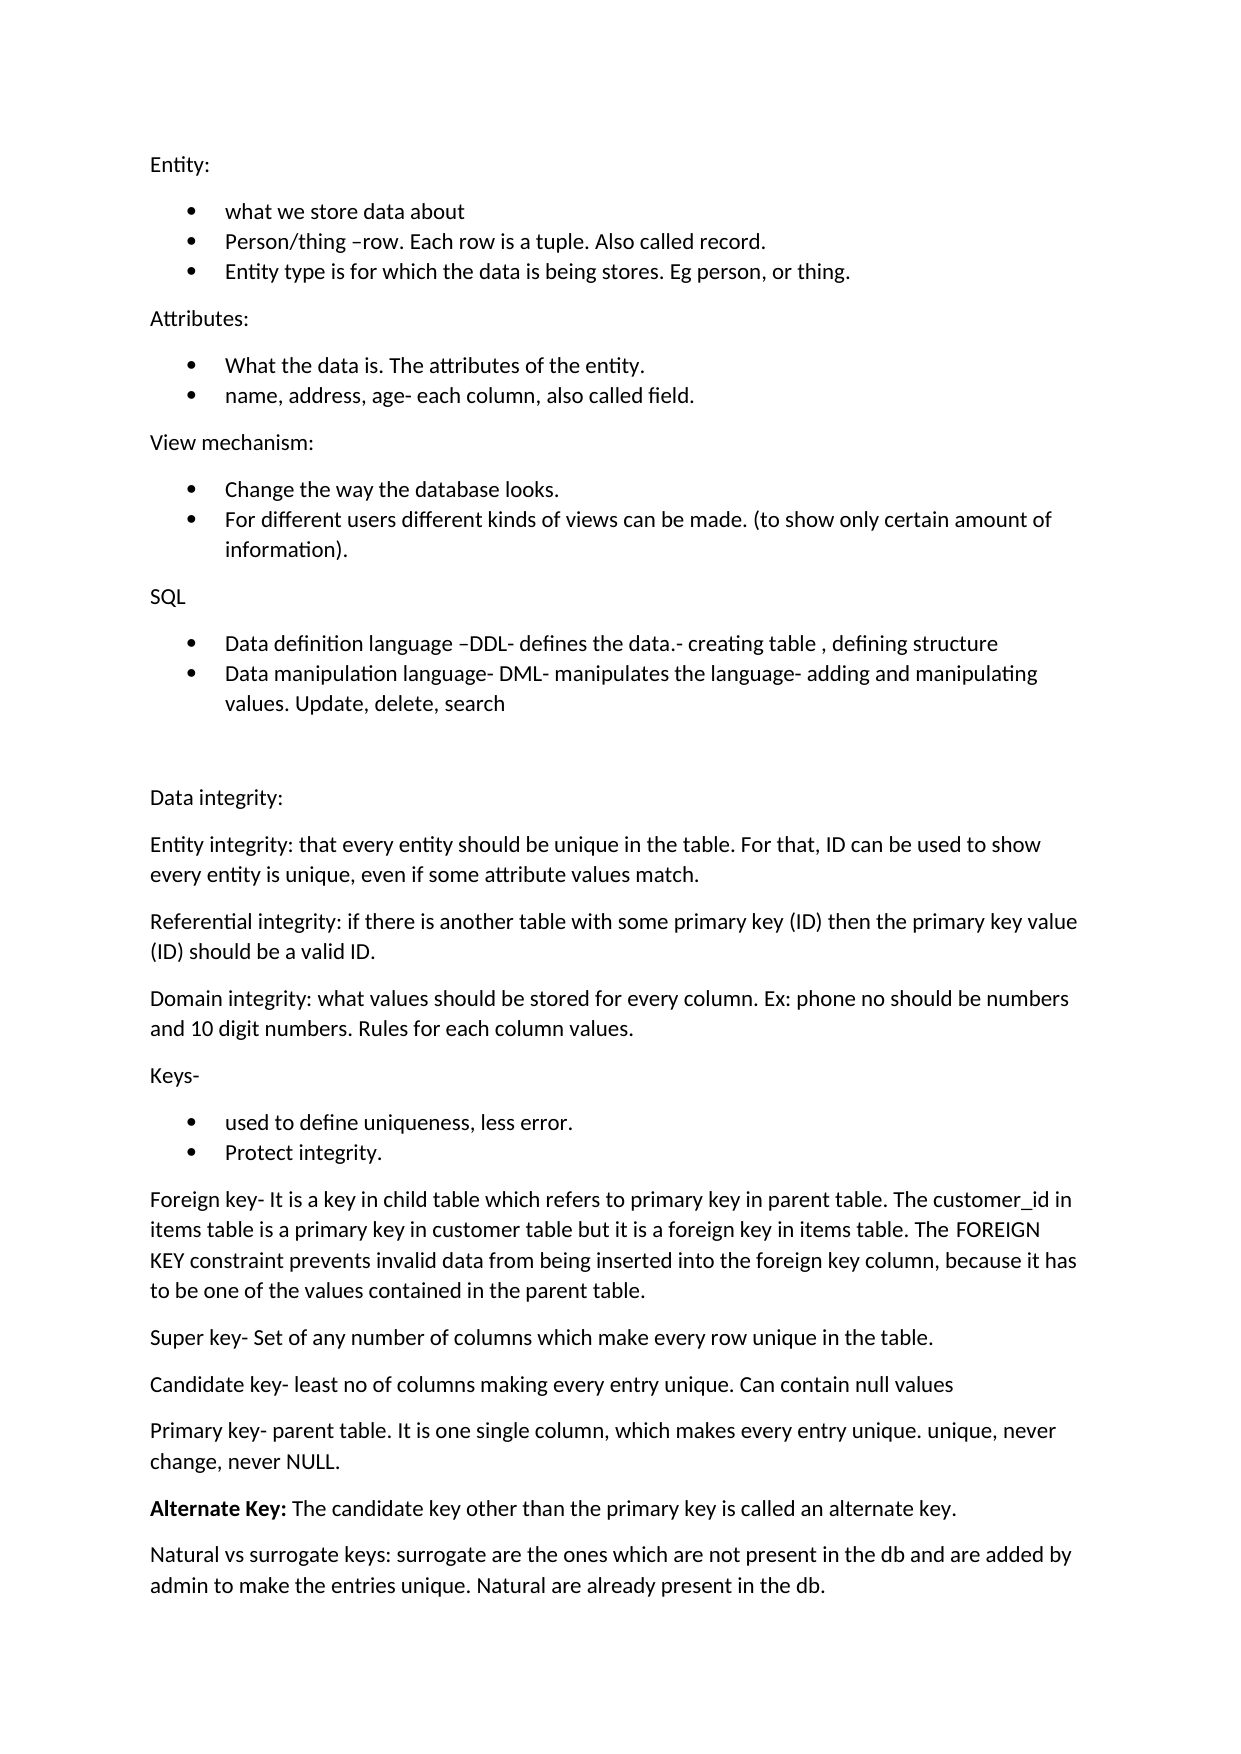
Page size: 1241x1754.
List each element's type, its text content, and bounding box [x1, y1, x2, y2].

text Foreign key- It is a key in child table which refers to primary key in parent table. The customer_id in items table is a primary key in customer table but it is a foreign key in items table. The FOREIGN KEY constraint prevents invalid data from being inserted into the foreign key column, because it has to be one of the values contained in the parent table. [150, 1185, 1090, 1304]
list Data definition language –DDL- defines the data.- creating table , defining structure [187, 629, 1090, 657]
list What the data is. The attributes of the entity. [187, 351, 1090, 379]
text Entity integrity: that every entity should be unique in the table. For that, ID can be used to show every entity is unique, even if some attribute values match. [150, 830, 1090, 888]
text Referential integrity: if there is another table with some primary key (ID) then the primary key value (ID) should be a valid ID. [150, 907, 1090, 966]
list name, address, age- each column, also called field. [187, 381, 1090, 409]
text Primary key- parent table. It is one single column, which makes every entry unique. unique, never change, never NULL. [150, 1417, 1090, 1475]
text Keys- [150, 1061, 1090, 1089]
list used to define uniqueness, less error. [187, 1108, 1090, 1136]
text Candidate key- least no of columns making every entry unique. Can contain null values [150, 1370, 1090, 1398]
list Person/thing –row. Each row is a tuple. Also called record. [187, 227, 1090, 255]
list Change the way the database looks. [187, 475, 1090, 503]
text Alternate Key: The candidate key other than the primary key is called an alternate key. [150, 1494, 1090, 1522]
list Entity type is for which the data is being stores. Eg person, or thing. [187, 257, 1090, 285]
list what we store data about [187, 197, 1090, 225]
list For different users different kinds of views can be made. (to show only certain amount of information). [187, 505, 1090, 563]
text Data integrity: [150, 783, 1090, 811]
text Domain integrity: what values should be stored for every column. Ex: phone no should be numbers and 10 digit numbers. Rules for each column values. [150, 984, 1090, 1043]
text View mechanism: [150, 428, 1090, 456]
text Natural vs surrogate keys: surrogate are the ones which are not present in the db and are added by admin to make the entries unique. Natural are already present in the db. [150, 1541, 1090, 1599]
text Attributes: [150, 304, 1090, 332]
list Protect integrity. [187, 1138, 1090, 1167]
list Data manipulation language- DML- manipulates the language- adding and manipulating values. Update, delete, search [187, 659, 1090, 718]
text SQL [150, 582, 1090, 610]
text Entity: [150, 150, 1090, 178]
text Super key- Set of any number of columns which make every row unique in the table. [150, 1323, 1090, 1351]
